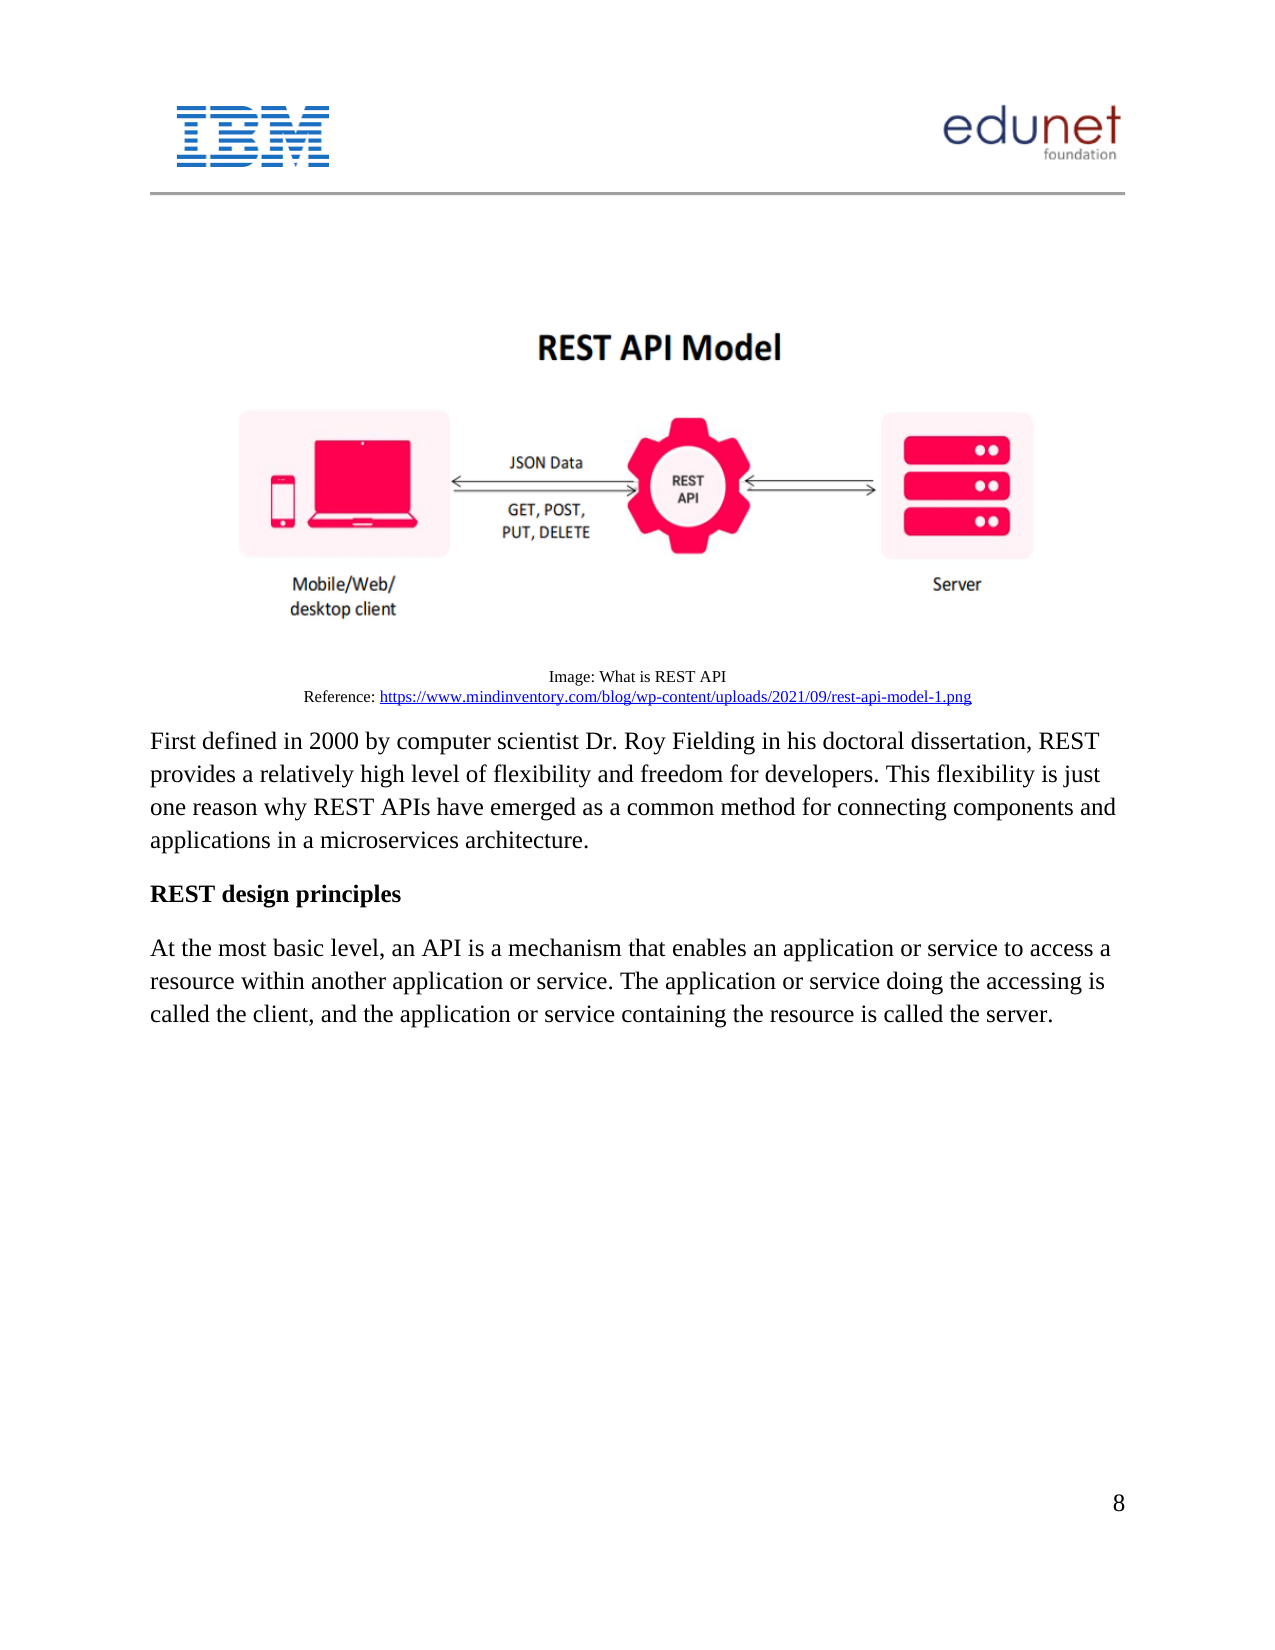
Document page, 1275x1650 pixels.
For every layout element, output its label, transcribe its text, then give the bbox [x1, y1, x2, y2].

text Image: What is REST API [150, 667, 1125, 686]
picture [941, 95, 1125, 167]
text Reference: https://www.mindinventory.com/blog/wp-content/uploads/2021/09/rest-api-model-1.png [150, 686, 1125, 706]
subtitle REST design principles [150, 879, 1125, 908]
picture [176, 106, 329, 167]
picture [215, 299, 1060, 643]
text First defined in 2000 by computer scientist Dr. Roy Fielding in his doctoral dissertation, REST provides a relatively high level of flexibility and freedom for developers. This flexibility is just one reason why REST APIs have emerged as a common method for connecting components and applications in a microservices architecture. [150, 726, 1125, 854]
text At the most basic level, an API is a mechanism that enables an application or service to access a resource within another application or service. The application or service doing the accessing is called the client, and the application or service containing the resource is called the server. [150, 933, 1125, 1028]
